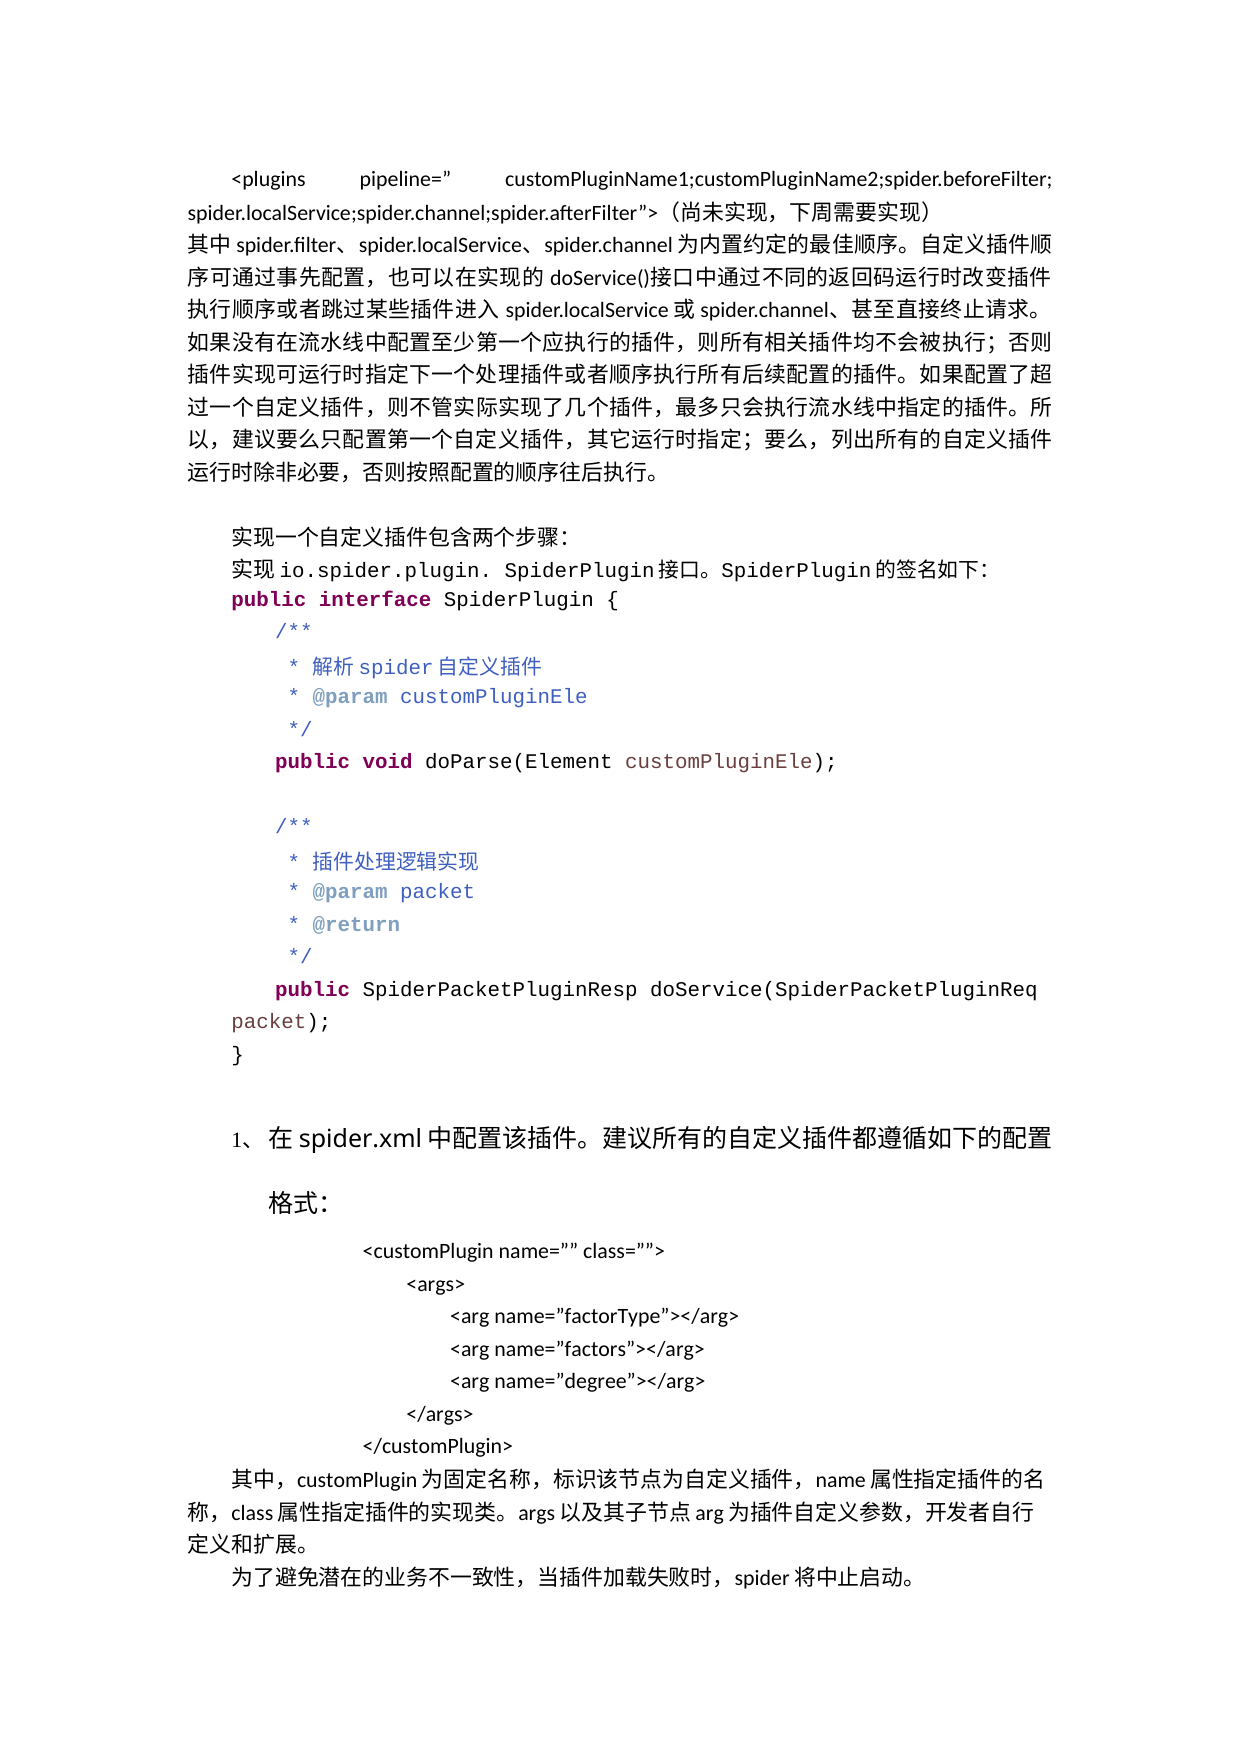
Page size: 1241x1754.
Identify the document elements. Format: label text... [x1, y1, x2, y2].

text </args> [341, 1397, 1053, 1429]
text 实现一个自定义插件包含两个步骤： [187, 519, 1053, 552]
text <arg name=”factors”></arg> [341, 1332, 1053, 1364]
text public void doParse(Element customPluginEle); [231, 747, 1053, 779]
text } [231, 1039, 1053, 1072]
text <customPlugin name=”” class=””> [341, 1234, 1053, 1267]
text </customPlugin> [341, 1429, 1053, 1462]
text * 插件处理逻辑实现 [231, 844, 1053, 877]
text /** [231, 812, 1053, 844]
text <plugins pipeline=” customPluginName1;customPluginName2;spider.beforeFilter; spider.localService;spider.channel;spider.afterFilter”>（尚未实现，下周需要实现） [187, 162, 1053, 227]
text <arg name=”degree”></arg> [341, 1364, 1053, 1397]
text <args> [341, 1267, 1053, 1299]
list 在spider.xml中配置该插件。建议所有的自定义插件都遵循如下的配置格式： [231, 1104, 1053, 1234]
text 为了避免潜在的业务不一致性，当插件加载失败时，spider将中止启动。 [187, 1559, 1053, 1592]
text public interface SpiderPlugin { [231, 584, 1053, 617]
text 实现io.spider.plugin. SpiderPlugin接口。SpiderPlugin的签名如下： [187, 552, 1053, 584]
text * @param packet [231, 877, 1053, 909]
text */ [231, 942, 1053, 974]
text /** [231, 617, 1053, 649]
text <arg name=”factorType”></arg> [341, 1299, 1053, 1332]
text * @param customPluginEle [231, 682, 1053, 714]
text public SpiderPacketPluginResp doService(SpiderPacketPluginReq packet); [231, 974, 1053, 1039]
text * @return [231, 909, 1053, 942]
text */ [231, 714, 1053, 747]
text 其中，customPlugin为固定名称，标识该节点为自定义插件，name属性指定插件的名称，class属性指定插件的实现类。args以及其子节点arg为插件自定义参数，开发者自行定义和扩展。 [187, 1462, 1053, 1559]
text * 解析spider自定义插件 [231, 649, 1053, 682]
text 其中spider.filter、spider.localService、spider.channel为内置约定的最佳顺序。自定义插件顺序可通过事先配置，也可以在实现的doService()接口中通过不同的返回码运行时改变插件执行顺序或者跳过某些插件进入spider.localService或spider.channel、甚至直接终止请求。如果没有在流水线中配置至少第一个应执行的插件，则所有相关插件均不会被执行；否则，插件实现可运行时指定下一个处理插件或者顺序执行所有后续配置的插件。如果配置了超过一个自定义插件，则不管实际实现了几个插件，最多只会执行流水线中指定的插件。所以，建议要么只配置第一个自定义插件，其它运行时指定；要么，列出所有的自定义插件，运行时除非必要，否则按照配置的顺序往后执行。 [187, 227, 1053, 487]
